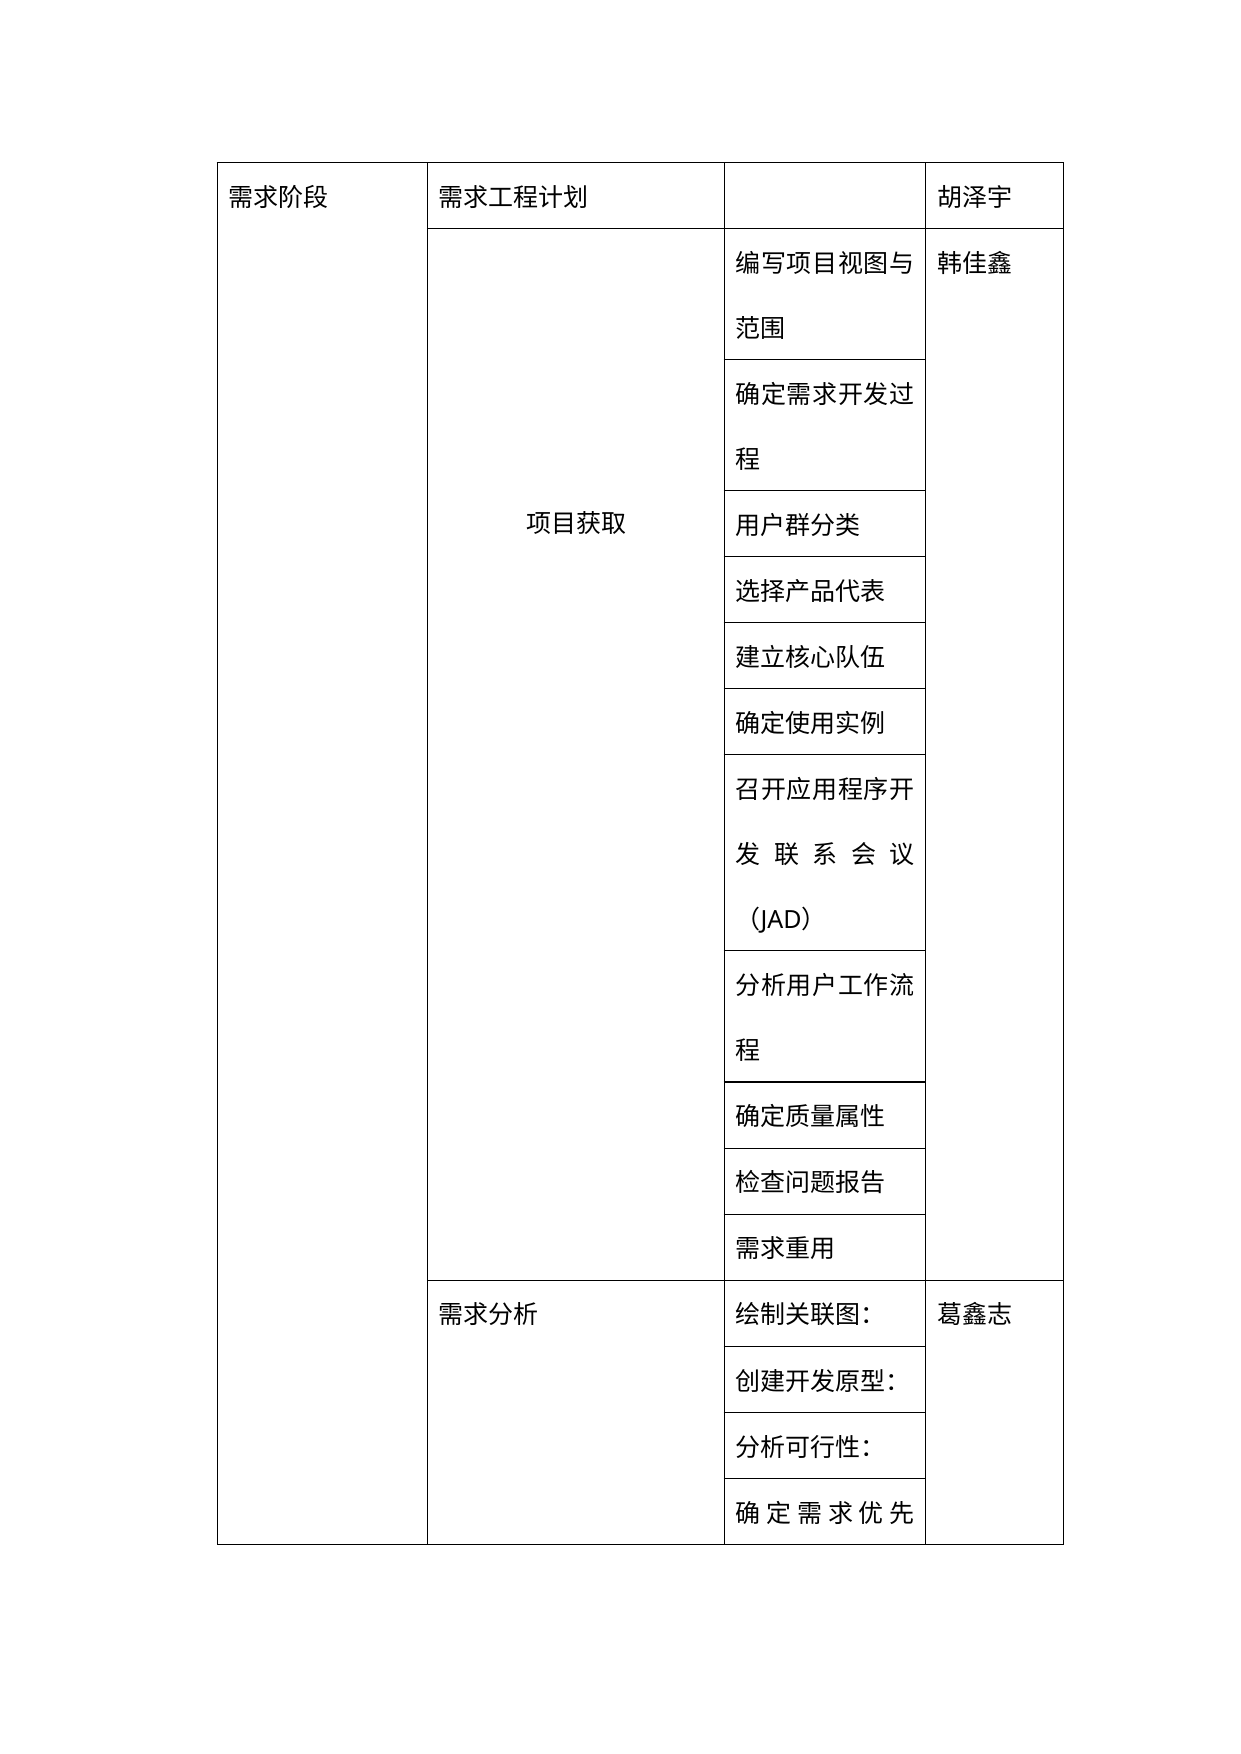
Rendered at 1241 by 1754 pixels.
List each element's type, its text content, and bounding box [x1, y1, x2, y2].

table_cell 葛鑫志 [926, 1281, 1063, 1544]
table_cell 确定需求优先级： [725, 1479, 925, 1544]
table_cell 分析可行性： [725, 1413, 925, 1478]
table_cell 建立核心队伍 [725, 623, 925, 688]
table_cell 创建开发原型： [725, 1347, 925, 1412]
table_cell 需求工程计划 [428, 163, 724, 228]
table_cell 需求重用 [725, 1215, 925, 1279]
table_cell 确定质量属性 [725, 1083, 925, 1147]
table_cell [725, 163, 925, 228]
table_cell 绘制关联图： [725, 1281, 925, 1346]
table_cell 胡泽宇 [926, 163, 1063, 228]
table_cell 确定需求开发过程 [725, 360, 925, 490]
table_cell 分析用户工作流程 [725, 951, 925, 1081]
table_cell 用户群分类 [725, 491, 925, 556]
table_cell 需求分析 [428, 1281, 724, 1544]
table_cell 检查问题报告 [725, 1149, 925, 1213]
table_cell 确定使用实例 [725, 689, 925, 754]
table_cell 召开应用程序开发联系会议（JAD） [725, 755, 925, 950]
table_cell 需求阶段 [218, 163, 427, 1544]
table_cell 韩佳鑫 [926, 229, 1063, 1279]
table_cell 项目获取 [428, 229, 724, 1279]
table_cell 编写项目视图与范围 [725, 229, 925, 359]
table_cell 选择产品代表 [725, 557, 925, 622]
